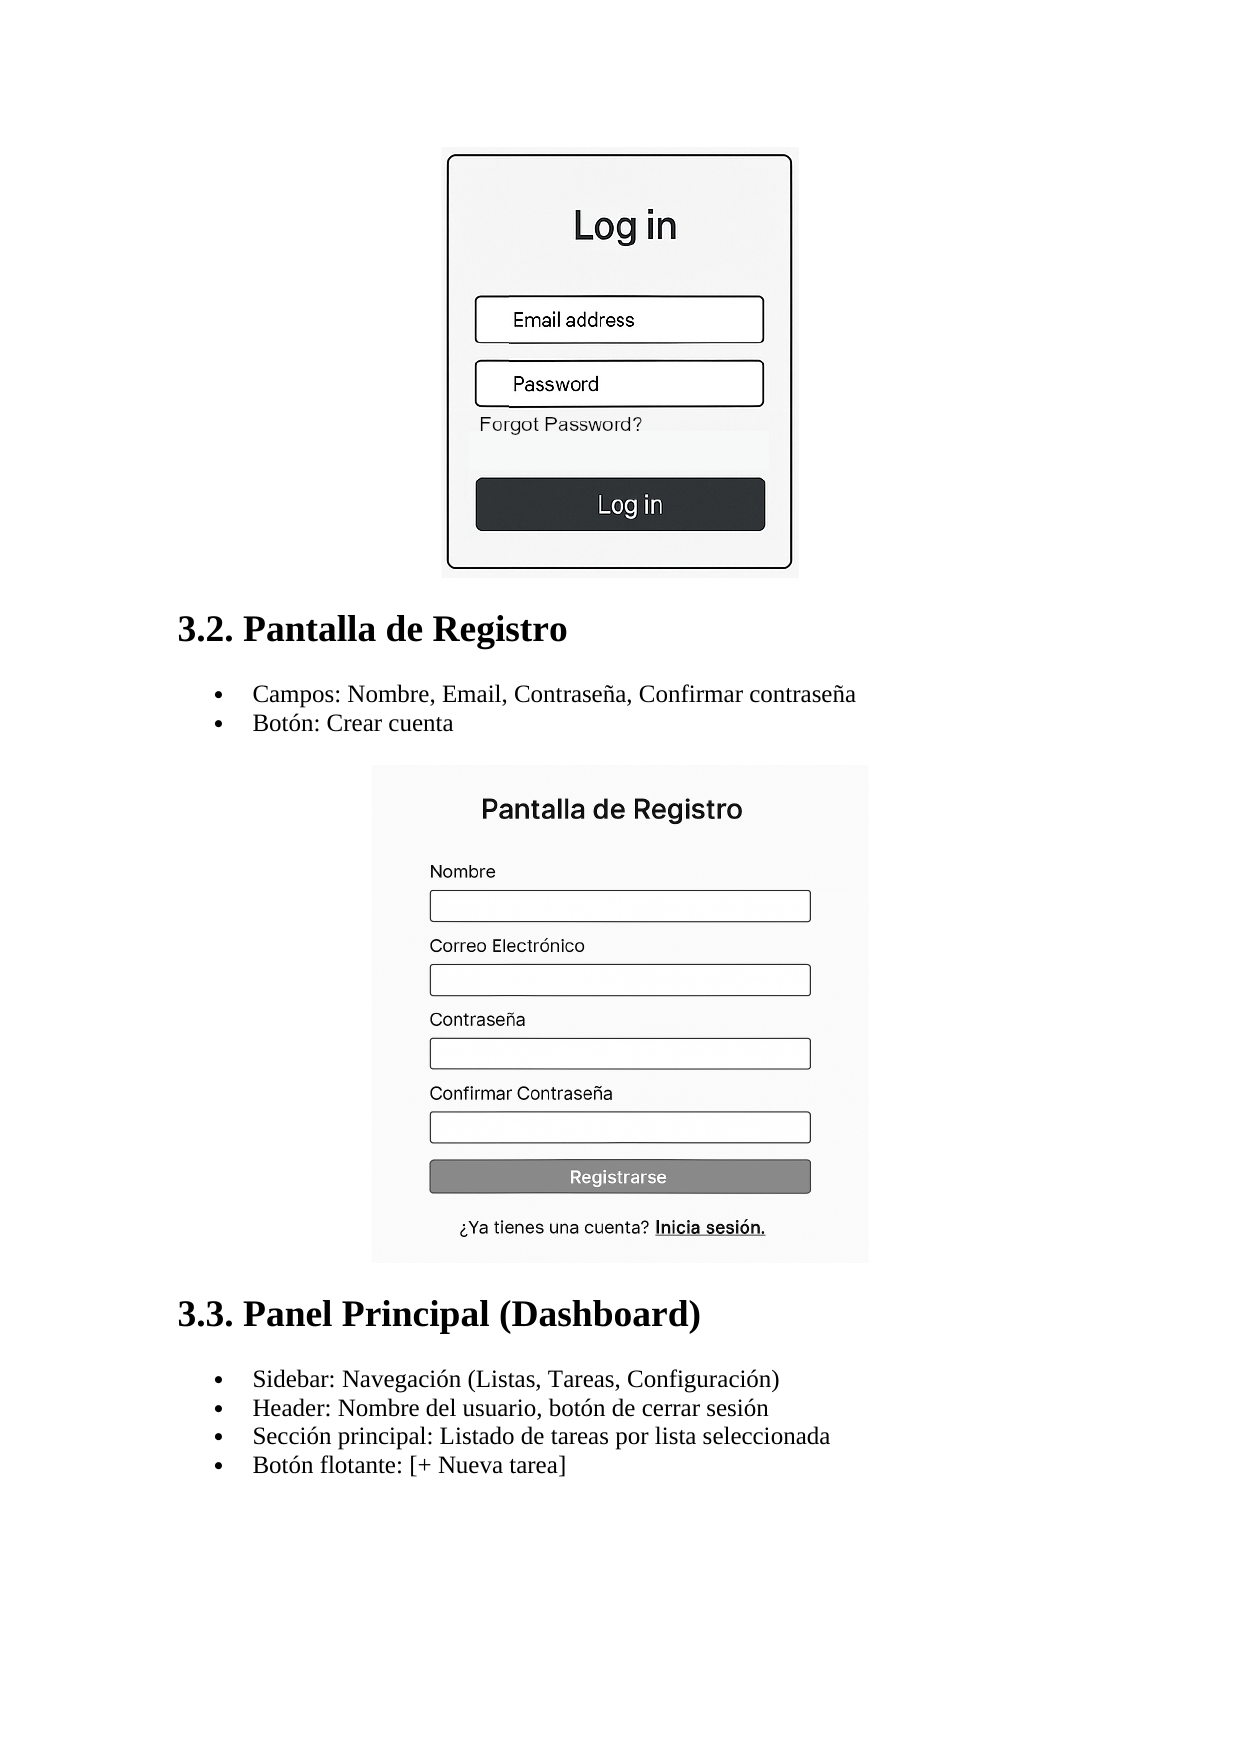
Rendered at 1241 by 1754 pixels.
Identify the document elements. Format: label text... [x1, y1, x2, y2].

picture [441, 147, 799, 578]
list Botón flotante: [+ Nueva tarea] [215, 1450, 1063, 1479]
list Sección principal: Listado de tareas por lista seleccionada [215, 1421, 1063, 1450]
subtitle 3.2. Pantalla de Registro [177, 607, 1063, 650]
list Campos: Nombre, Email, Contraseña, Confirmar contraseña [215, 679, 1063, 708]
subtitle 3.3. Panel Principal (Dashboard) [177, 1292, 1063, 1335]
picture [371, 765, 869, 1263]
list Sidebar: Navegación (Listas, Tareas, Configuración) [215, 1364, 1063, 1393]
list Botón: Crear cuenta [215, 708, 1063, 736]
list Header: Nombre del usuario, botón de cerrar sesión [215, 1393, 1063, 1421]
